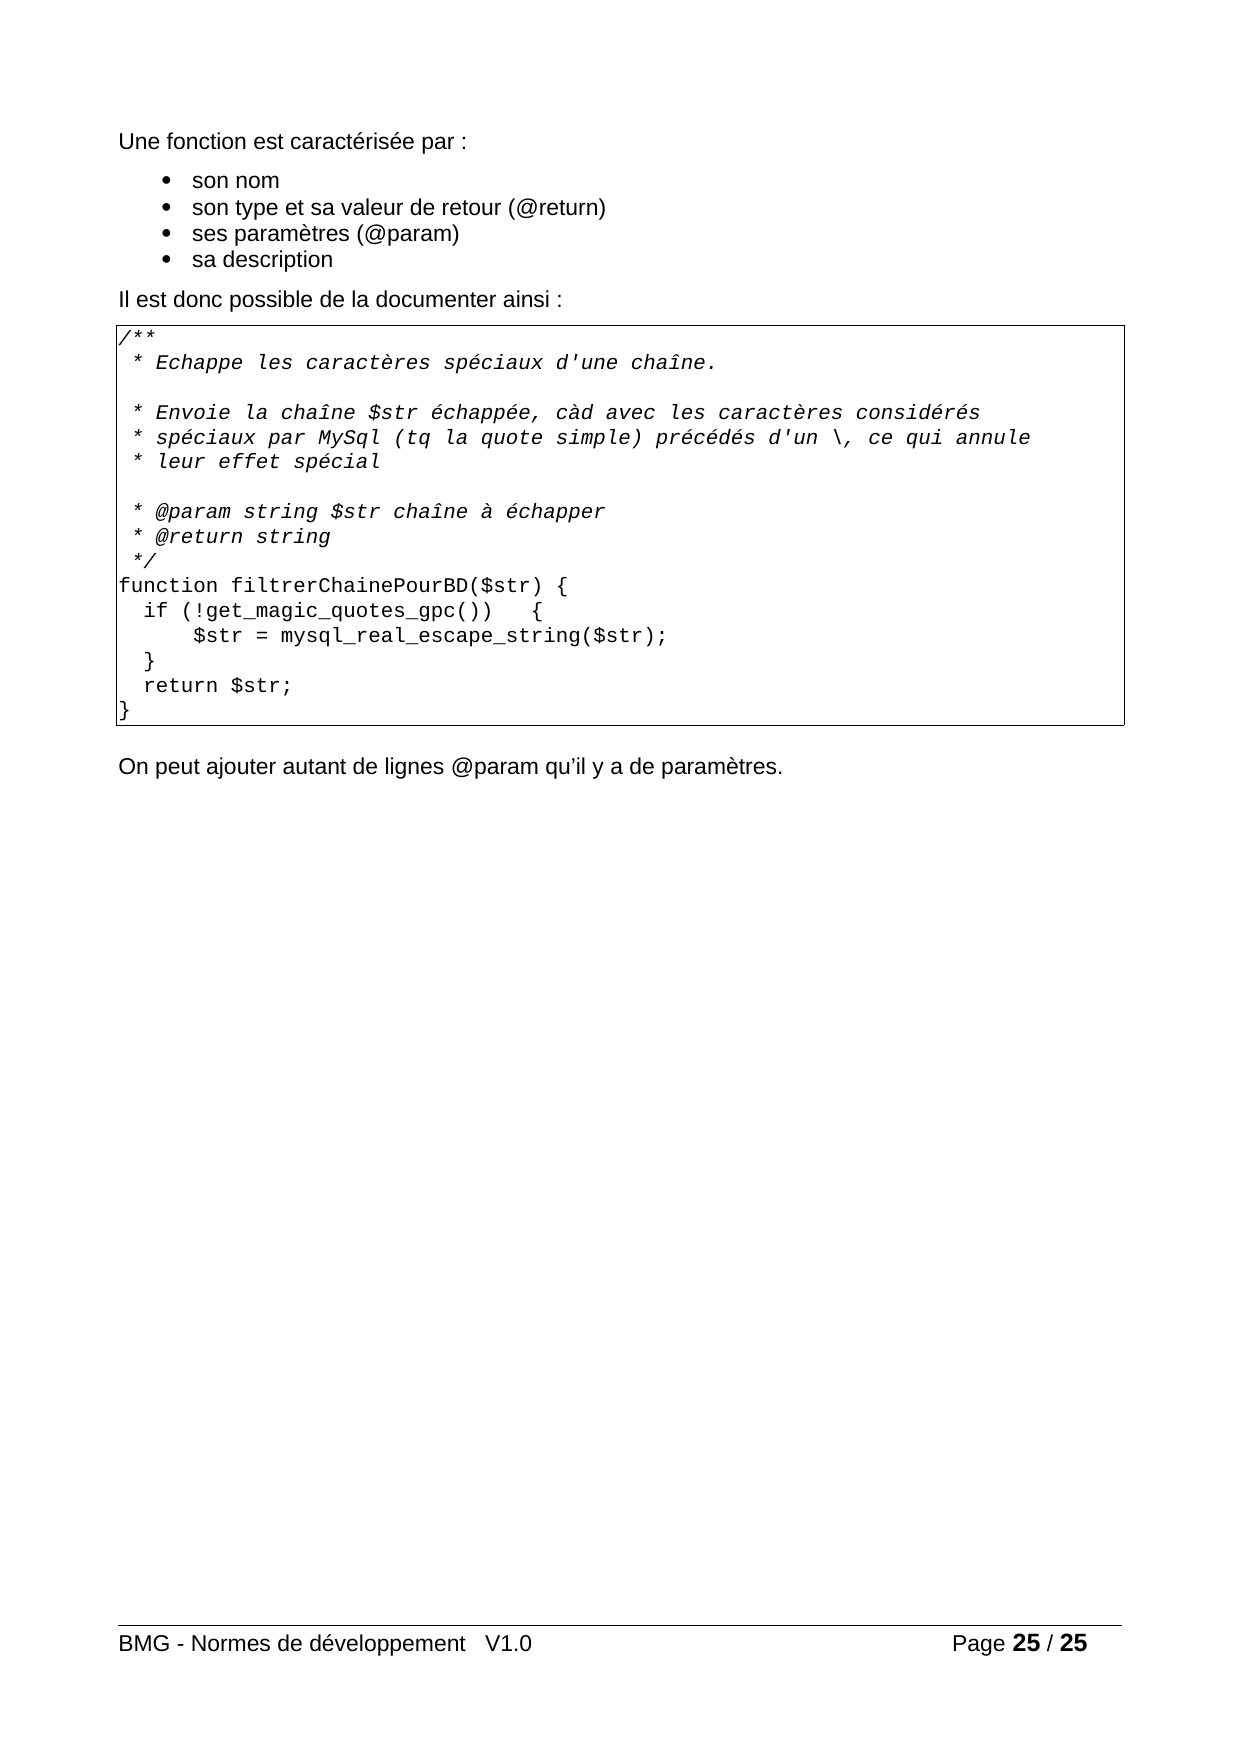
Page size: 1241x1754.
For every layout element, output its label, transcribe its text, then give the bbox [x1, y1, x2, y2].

text On peut ajouter autant de lignes @param qu’il y a de paramètres. [118, 753, 1122, 779]
list son nom [162, 167, 1122, 194]
text $str = mysql_real_escape_string($str); [117, 623, 1124, 647]
text if (!get_magic_quotes_gpc()) { [117, 598, 1124, 623]
text * Envoie la chaîne $str échappée, càd avec les caractères considérés [117, 399, 1124, 424]
text * @param string $str chaîne à échapper [117, 499, 1124, 523]
text } [117, 697, 1124, 725]
text Il est donc possible de la documenter ainsi : [118, 286, 1122, 312]
text function filtrerChainePourBD($str) { [117, 573, 1124, 598]
list ses paramètres (@param) [162, 220, 1122, 246]
text * leur effet spécial [117, 449, 1124, 475]
text /** [117, 326, 1124, 350]
text } [117, 647, 1124, 672]
text return $str; [117, 672, 1124, 697]
list sa description [162, 246, 1122, 273]
text * @return string [117, 523, 1124, 548]
text * spéciaux par MySql (tq la quote simple) précédés d'un \, ce qui annule [117, 424, 1124, 449]
list son type et sa valeur de retour (@return) [162, 194, 1122, 220]
text */ [117, 548, 1124, 573]
text Une fonction est caractérisée par : [118, 128, 1122, 154]
text * Echappe les caractères spéciaux d'une chaîne. [117, 350, 1124, 376]
